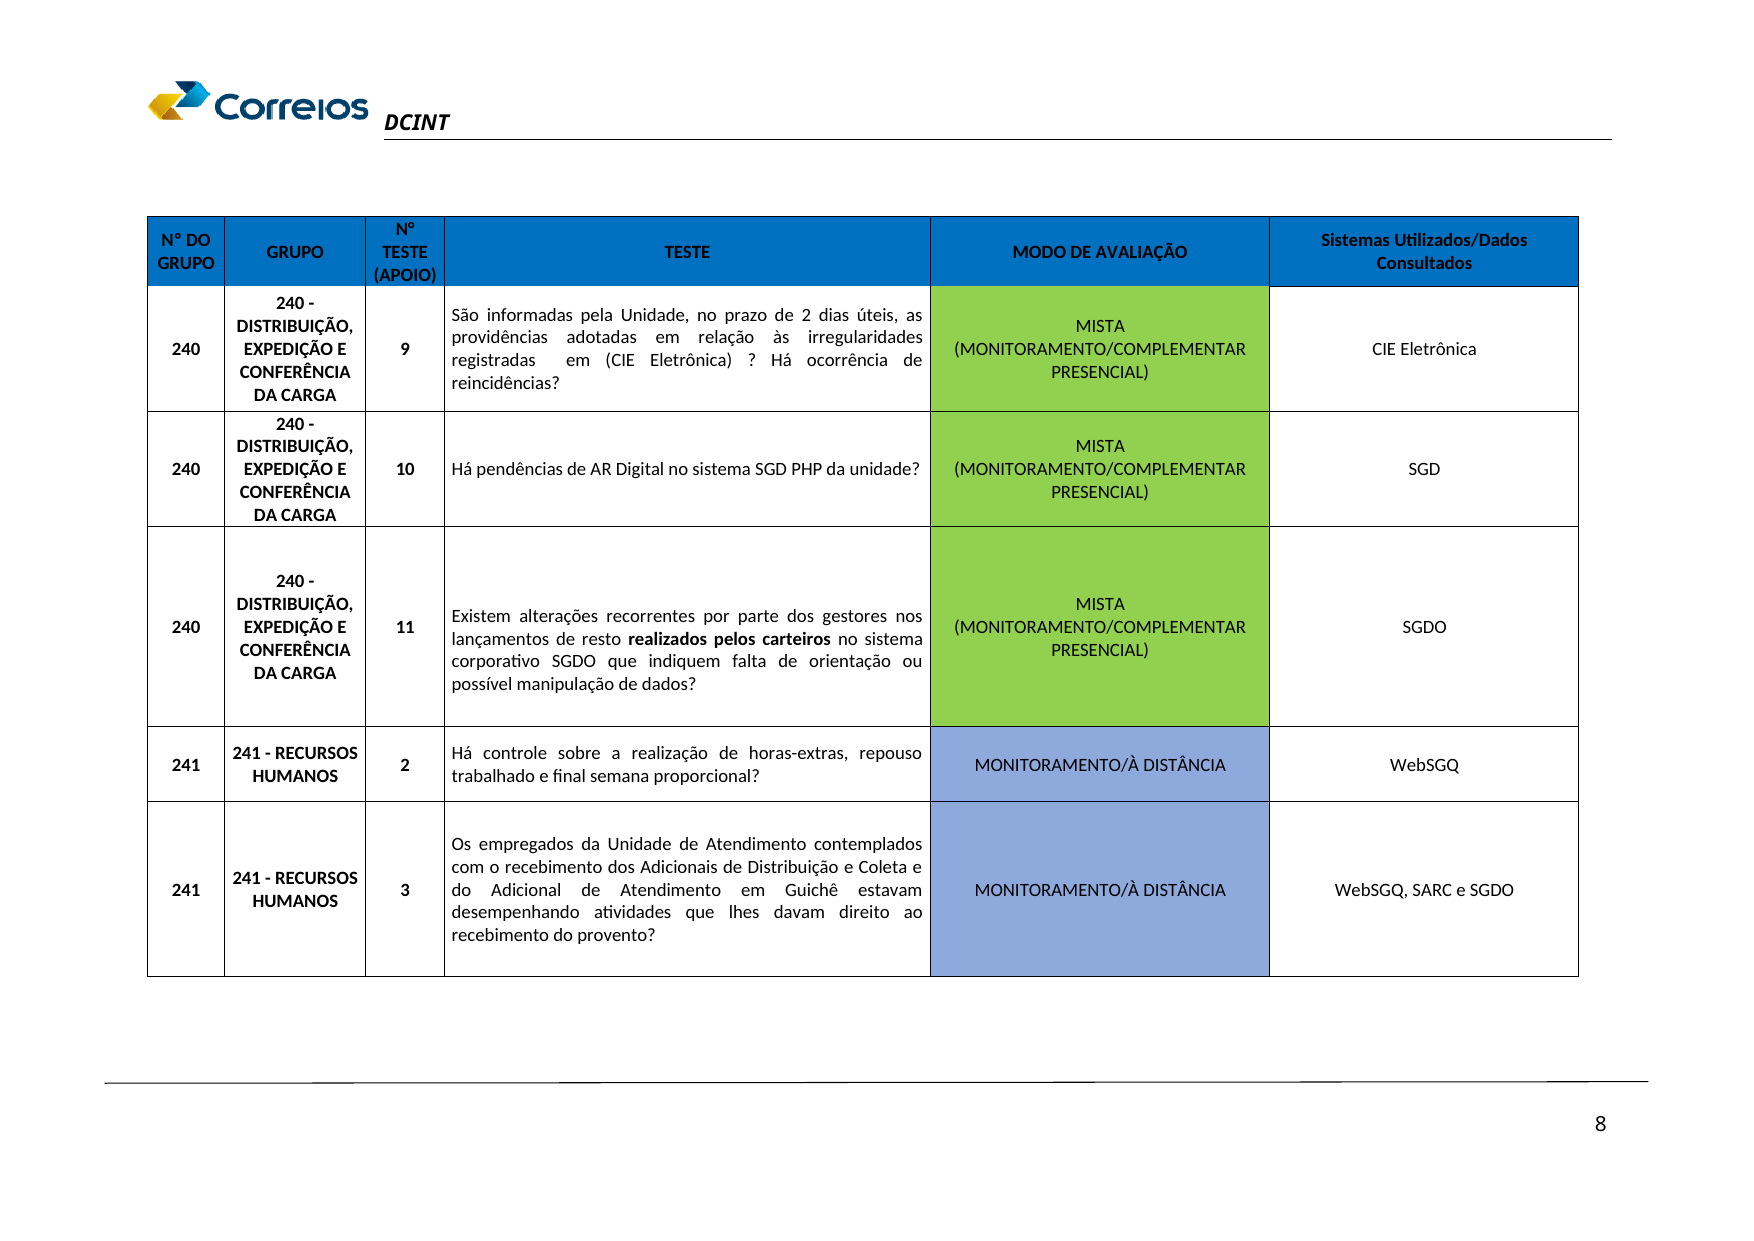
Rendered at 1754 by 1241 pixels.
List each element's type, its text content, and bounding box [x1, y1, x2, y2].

table_cell São informadas pela Unidade, no prazo de 2 dias úteis, as providências adotadas em relação às irregularidades registradas em (CIE Eletrônica) ? Há ocorrência de reincidências? [445, 286, 930, 411]
table_cell 241 [148, 802, 224, 976]
table_cell Há controle sobre a realização de horas-extras, repouso trabalhado e final semana proporcional? [445, 727, 930, 801]
table_cell Há pendências de AR Digital no sistema SGD PHP da unidade? [445, 412, 930, 526]
table_cell 9 [366, 286, 444, 411]
table_cell SGDO [1270, 527, 1578, 726]
table_cell WebSGQ, SARC e SGDO [1270, 802, 1578, 976]
table_cell 241 - RECURSOS HUMANOS [225, 802, 365, 976]
table_header Sistemas Utilizados/Dados Consultados [1270, 217, 1578, 286]
table_cell WebSGQ [1270, 727, 1578, 801]
table_cell 240 - DISTRIBUIÇÃO, EXPEDIÇÃO E CONFERÊNCIA DA CARGA [225, 527, 365, 726]
table_cell 240 [148, 412, 224, 526]
table_cell 11 [366, 527, 444, 726]
table_cell CIE Eletrônica [1270, 287, 1578, 411]
table_cell Os empregados da Unidade de Atendimento contemplados com o recebimento dos Adicionais de Distribuição e Coleta e do Adicional de Atendimento em Guichê estavam desempenhando atividades que lhes davam direito ao recebimento do provento? [445, 802, 930, 976]
table_cell MISTA (MONITORAMENTO/COMPLEMENTAR PRESENCIAL) [931, 286, 1269, 411]
table_header TESTE [445, 217, 930, 286]
table_header Nº DO GRUPO [148, 217, 224, 286]
table_header N° TESTE (APOIO) [366, 217, 444, 286]
table_cell MONITORAMENTO/À DISTÂNCIA [931, 802, 1269, 976]
table_cell 3 [366, 802, 444, 976]
table_cell 240 - DISTRIBUIÇÃO, EXPEDIÇÃO E CONFERÊNCIA DA CARGA [225, 286, 365, 411]
table_cell 240 [148, 286, 224, 411]
table_cell MISTA (MONITORAMENTO/COMPLEMENTAR PRESENCIAL) [931, 412, 1269, 526]
picture [146, 77, 372, 123]
table_cell SGD [1270, 412, 1578, 526]
table_header MODO DE AVALIAÇÃO [931, 217, 1269, 286]
table_cell Existem alterações recorrentes por parte dos gestores nos lançamentos de resto realizados pelos carteiros no sistema corporativo SGDO que indiquem falta de orientação ou possível manipulação de dados? [445, 527, 930, 726]
table_cell 2 [366, 727, 444, 801]
table_cell MONITORAMENTO/À DISTÂNCIA [931, 727, 1269, 801]
table_cell 241 [148, 727, 224, 801]
table_cell 240 - DISTRIBUIÇÃO, EXPEDIÇÃO E CONFERÊNCIA DA CARGA [225, 412, 365, 526]
table_header GRUPO [225, 217, 365, 286]
table_cell 240 [148, 527, 224, 726]
table_cell 241 - RECURSOS HUMANOS [225, 727, 365, 801]
table_cell MISTA (MONITORAMENTO/COMPLEMENTAR PRESENCIAL) [931, 527, 1269, 726]
table_cell 10 [366, 412, 444, 526]
